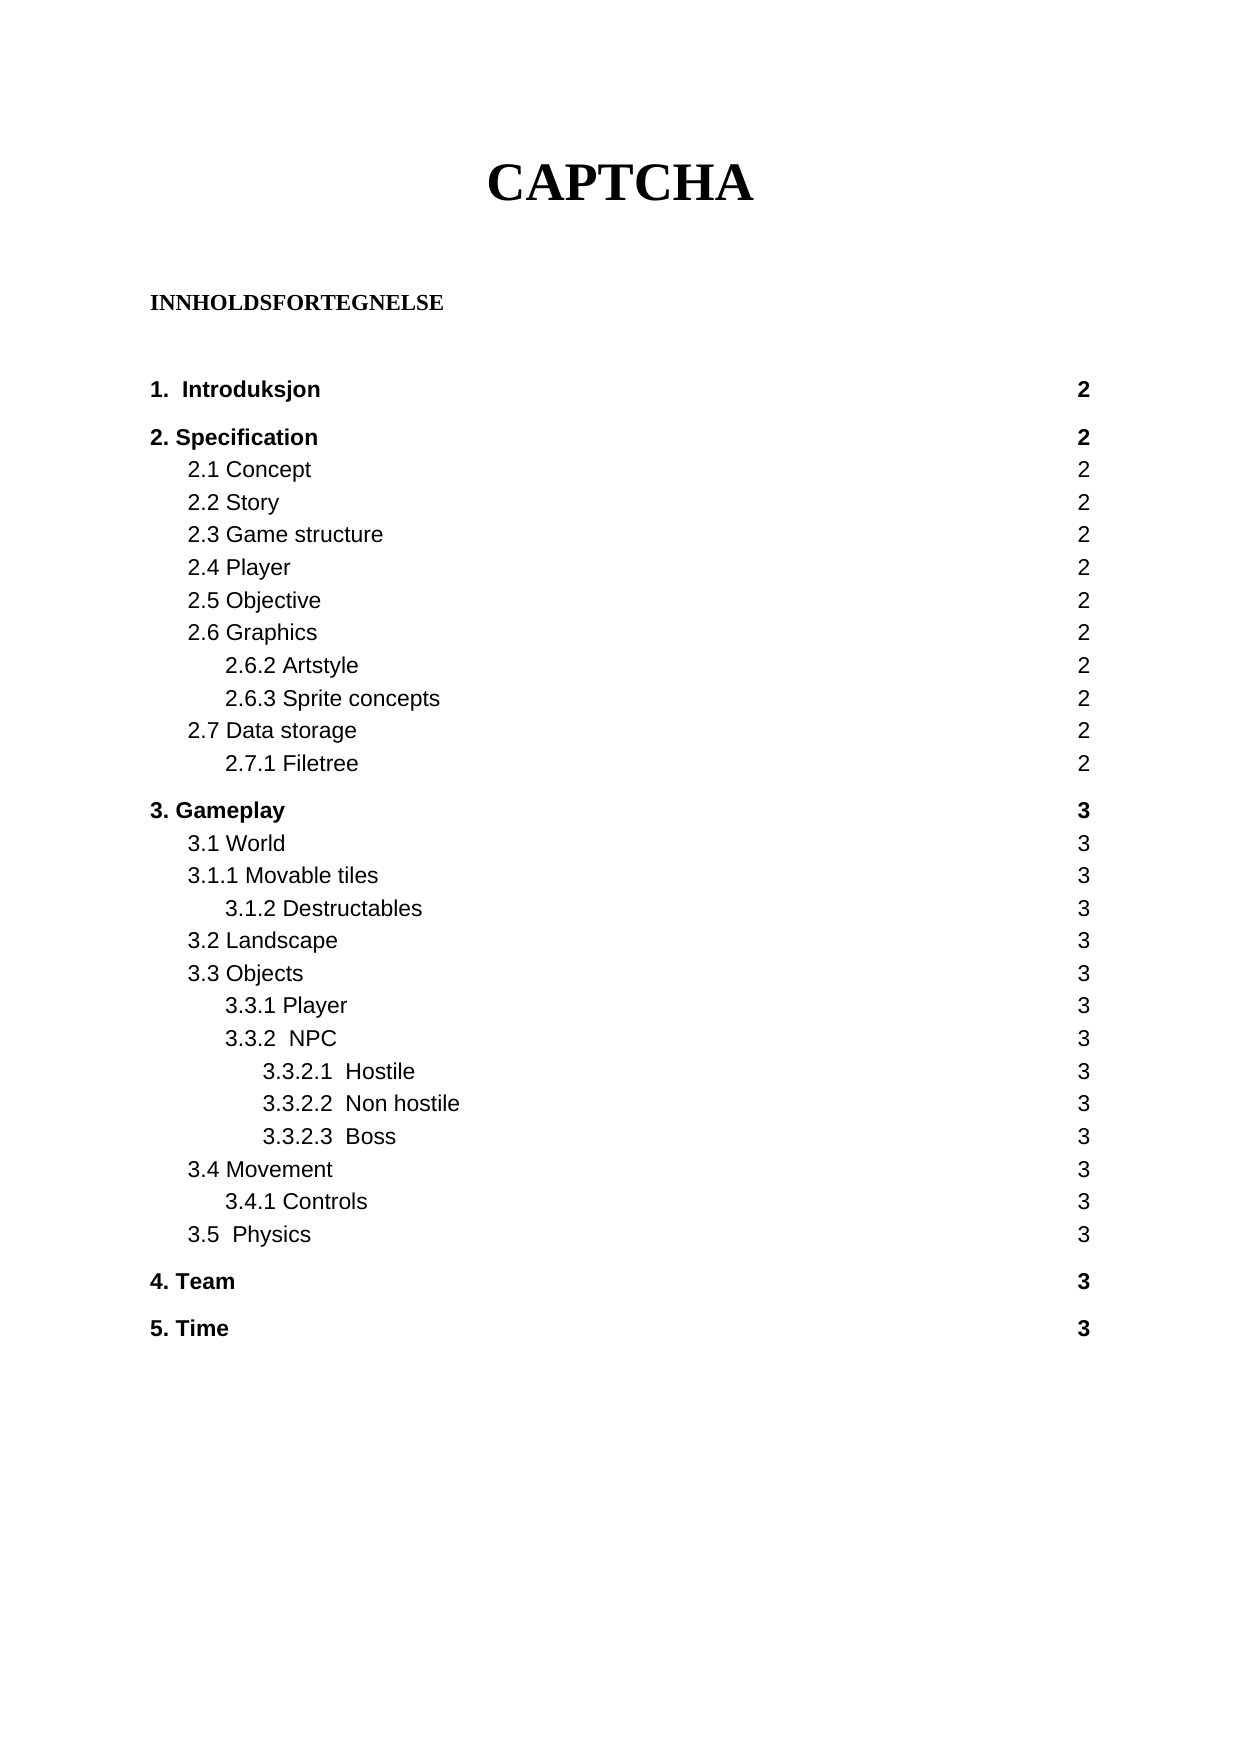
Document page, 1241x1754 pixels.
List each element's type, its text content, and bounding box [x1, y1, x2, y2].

text INNHOLDSFORTEGNELSE [150, 289, 1090, 316]
title CAPTCHA [150, 150, 1090, 212]
